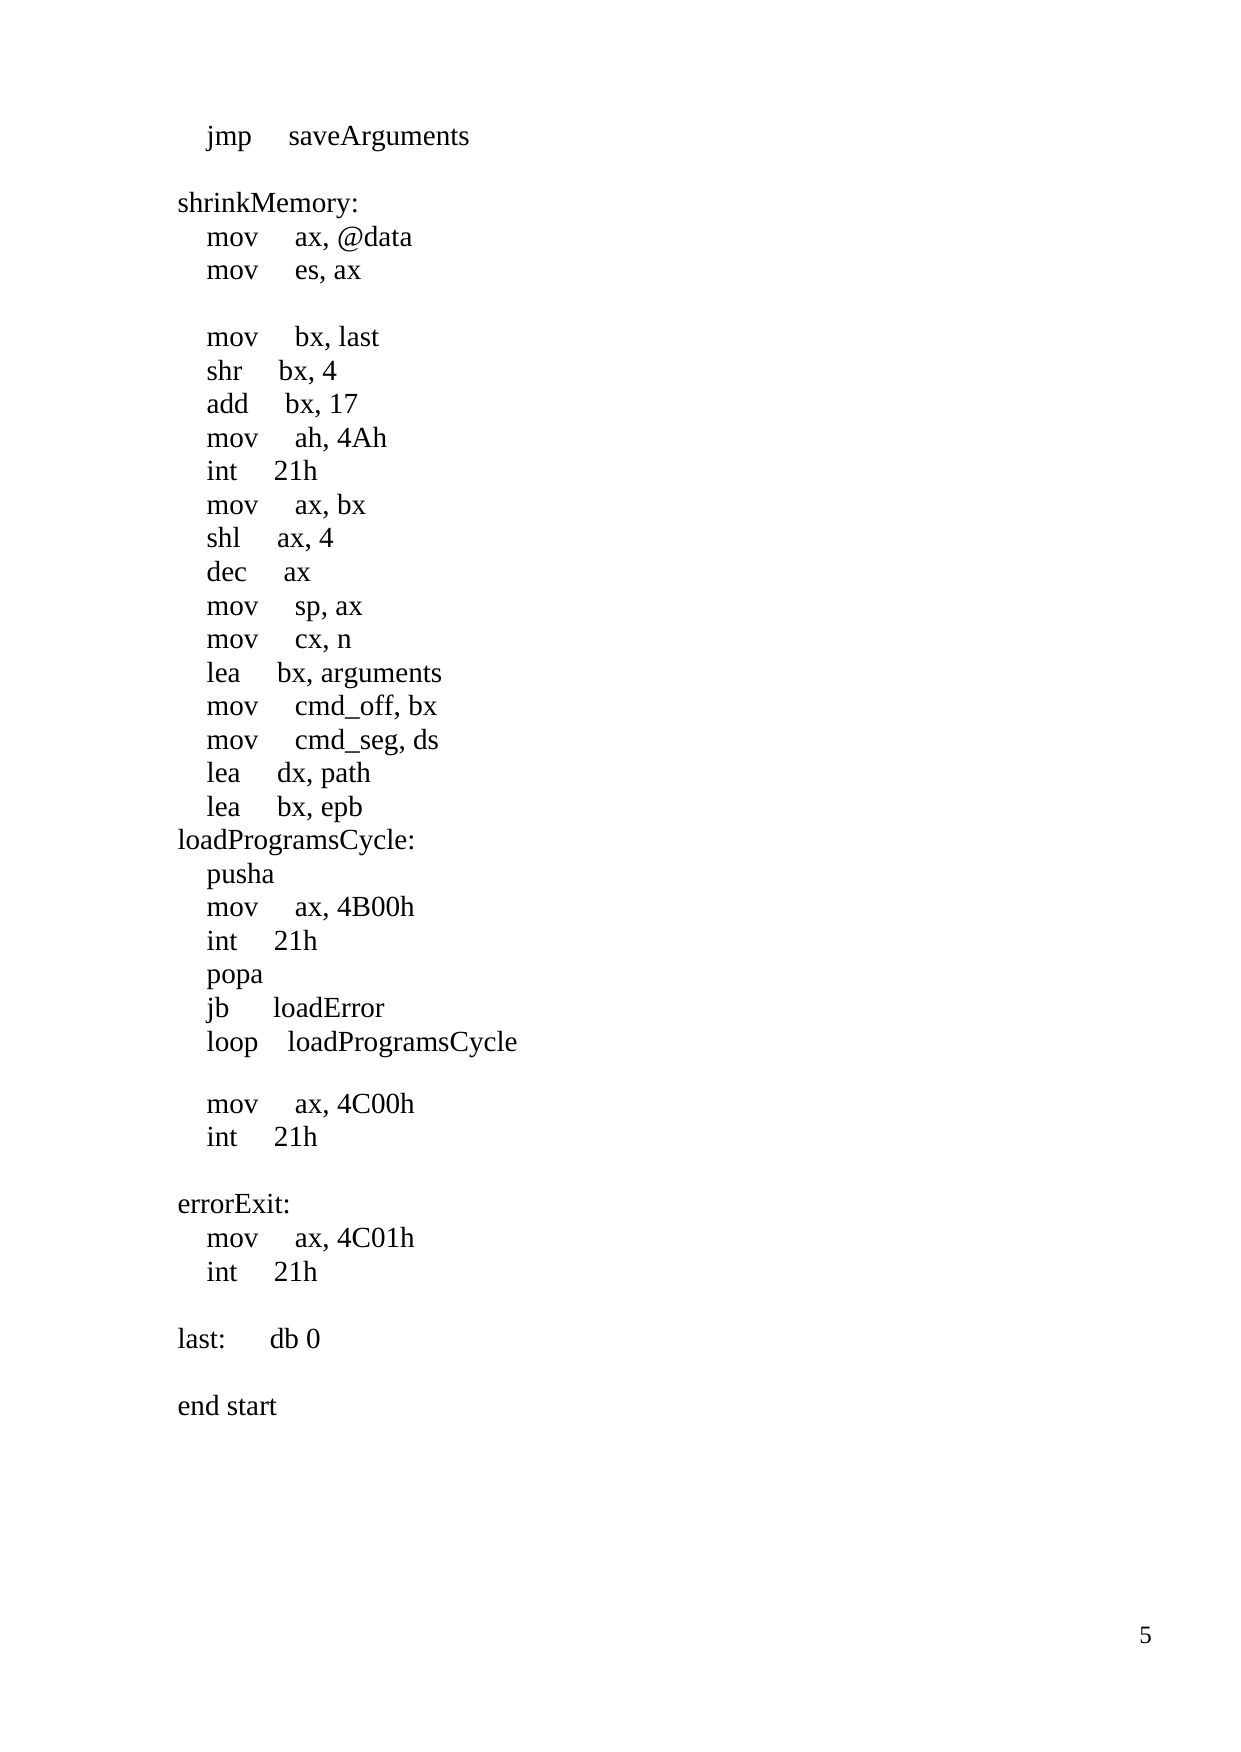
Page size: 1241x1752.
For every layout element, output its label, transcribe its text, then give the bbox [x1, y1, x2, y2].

text lea bx, arguments [177, 655, 1152, 688]
text last: db 0 [177, 1321, 1152, 1354]
text mov ax, 4C00h [177, 1086, 1152, 1119]
text mov ax, 4C01h [177, 1220, 1152, 1254]
text lea bx, epb [177, 789, 1152, 822]
text pusha [177, 856, 1152, 889]
text shrinkMemory: [177, 185, 1152, 219]
text int 21h [177, 453, 1152, 487]
text shr bx, 4 [177, 353, 1152, 386]
text mov bx, last [177, 319, 1152, 353]
text jmp saveArguments [177, 118, 1152, 152]
text mov sp, ax [177, 588, 1152, 621]
text int 21h [177, 923, 1152, 957]
text shl ax, 4 [177, 521, 1152, 554]
text end start [177, 1388, 1152, 1421]
text dec ax [177, 554, 1152, 588]
text jb loadError [177, 990, 1152, 1024]
text add bx, 17 [177, 386, 1152, 420]
text errorExit: [177, 1187, 1152, 1220]
text mov cmd_seg, ds [177, 722, 1152, 755]
text mov cmd_off, bx [177, 688, 1152, 722]
text popa [177, 957, 1152, 990]
text mov es, ax [177, 252, 1152, 286]
text mov ax, @data [177, 219, 1152, 252]
text loadProgramsCycle: [177, 822, 1152, 856]
text int 21h [177, 1119, 1152, 1153]
text lea dx, path [177, 755, 1152, 789]
text mov cx, n [177, 621, 1152, 655]
text loop loadProgramsCycle [177, 1024, 1152, 1057]
text mov ah, 4Ah [177, 420, 1152, 453]
text int 21h [177, 1254, 1152, 1287]
text mov ax, 4B00h [177, 889, 1152, 923]
text mov ax, bx [177, 487, 1152, 521]
